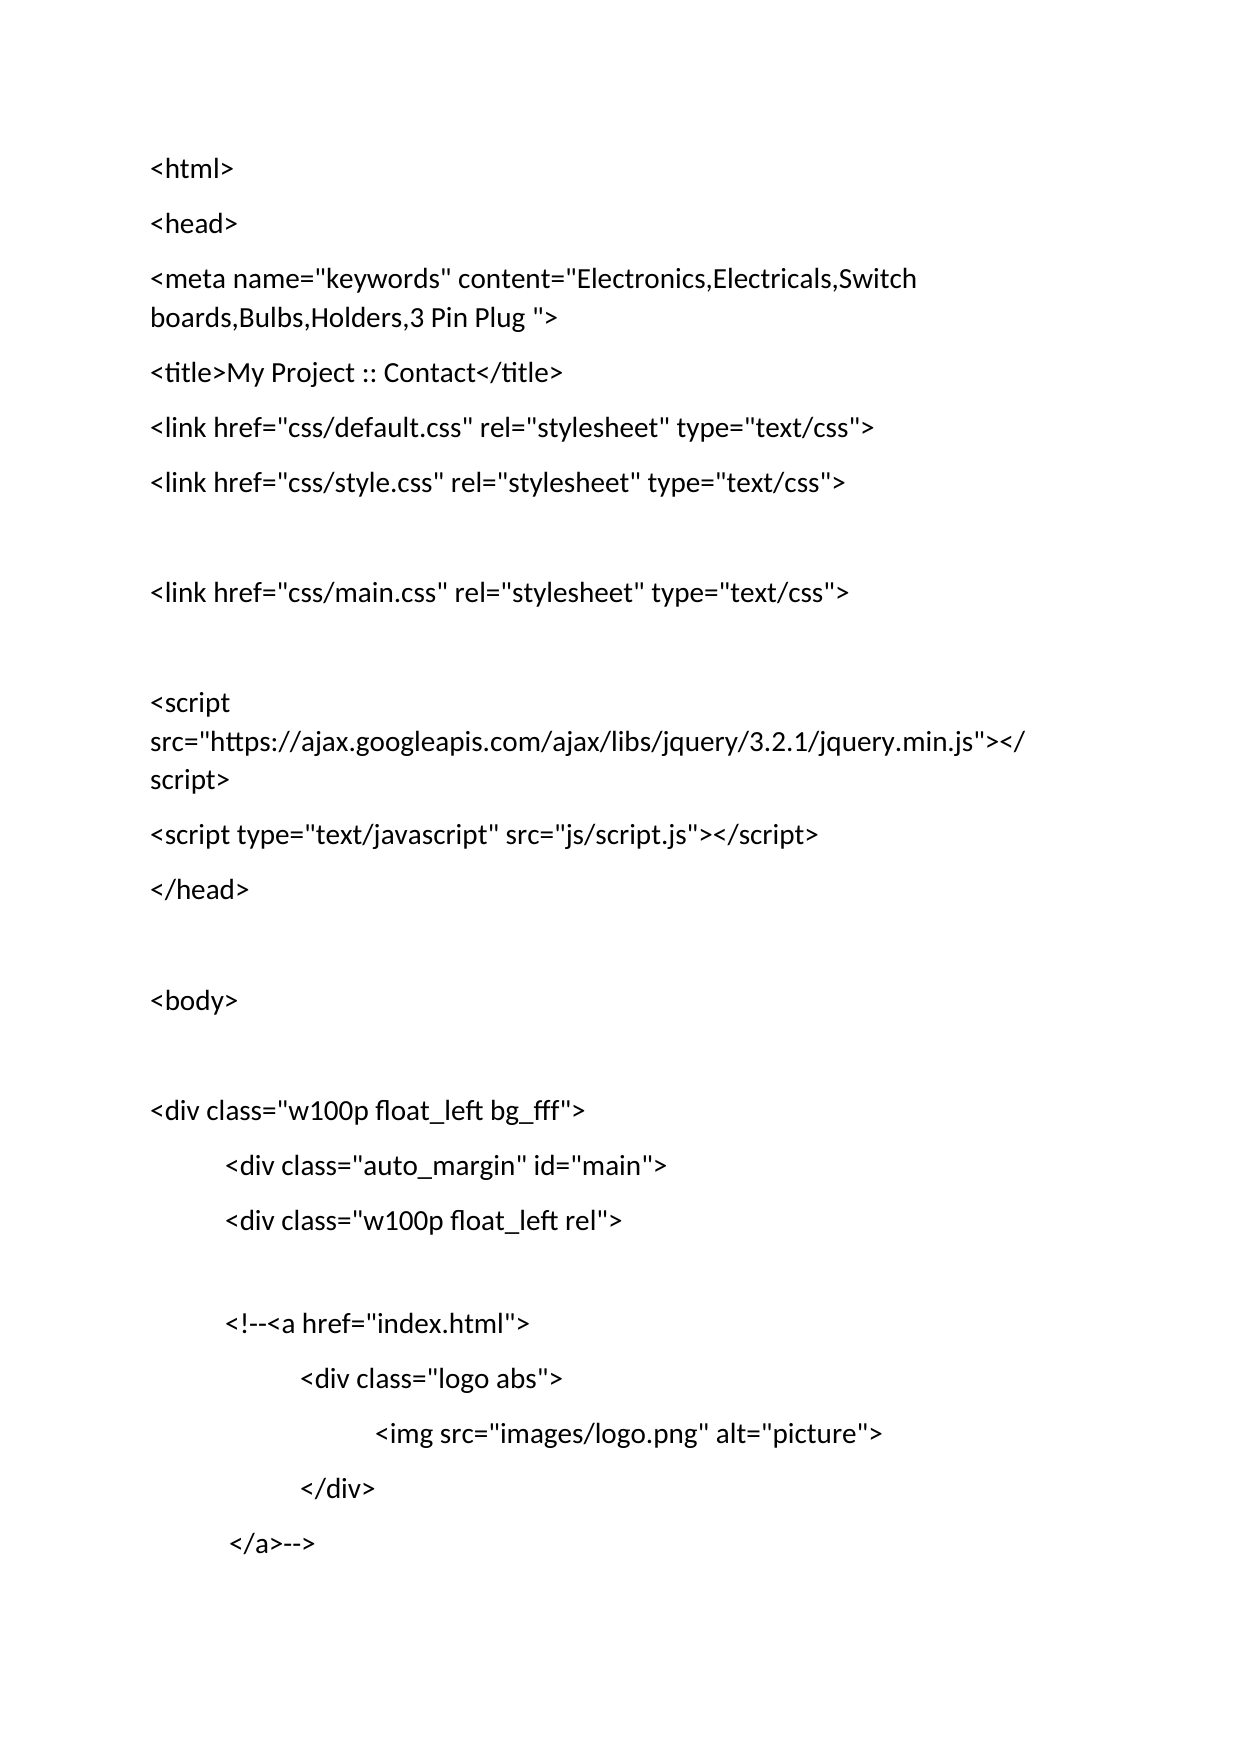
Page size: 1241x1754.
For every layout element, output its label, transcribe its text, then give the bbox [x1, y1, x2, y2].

text </a>--> [150, 1525, 1090, 1561]
text </div> [150, 1470, 1090, 1506]
text <div class="w100p float_left rel"> [150, 1202, 1090, 1238]
text <script src="https://ajax.googleapis.com/ajax/libs/jquery/3.2.1/jquery.min.js"></script> [150, 684, 1090, 797]
text <script type="text/javascript" src="js/script.js"></script> [150, 816, 1090, 852]
text <html> [150, 150, 1090, 186]
text <link href="css/style.css" rel="stylesheet" type="text/css"> [150, 464, 1090, 499]
text <!--<a href="index.html"> [150, 1305, 1090, 1340]
text <div class="w100p float_left bg_fff"> [150, 1092, 1090, 1127]
text <link href="css/default.css" rel="stylesheet" type="text/css"> [150, 409, 1090, 444]
text <img src="images/logo.png" alt="picture"> [150, 1415, 1090, 1451]
text <head> [150, 205, 1090, 241]
text <body> [150, 982, 1090, 1017]
text <div class="logo abs"> [150, 1360, 1090, 1395]
text <div class="auto_margin" id="main"> [150, 1147, 1090, 1183]
text <link href="css/main.css" rel="stylesheet" type="text/css"> [150, 574, 1090, 610]
text <meta name="keywords" content="Electronics,Electricals,Switch boards,Bulbs,Holders,3 Pin Plug "> [150, 260, 1090, 334]
text </head> [150, 871, 1090, 907]
text <title>My Project :: Contact</title> [150, 354, 1090, 389]
